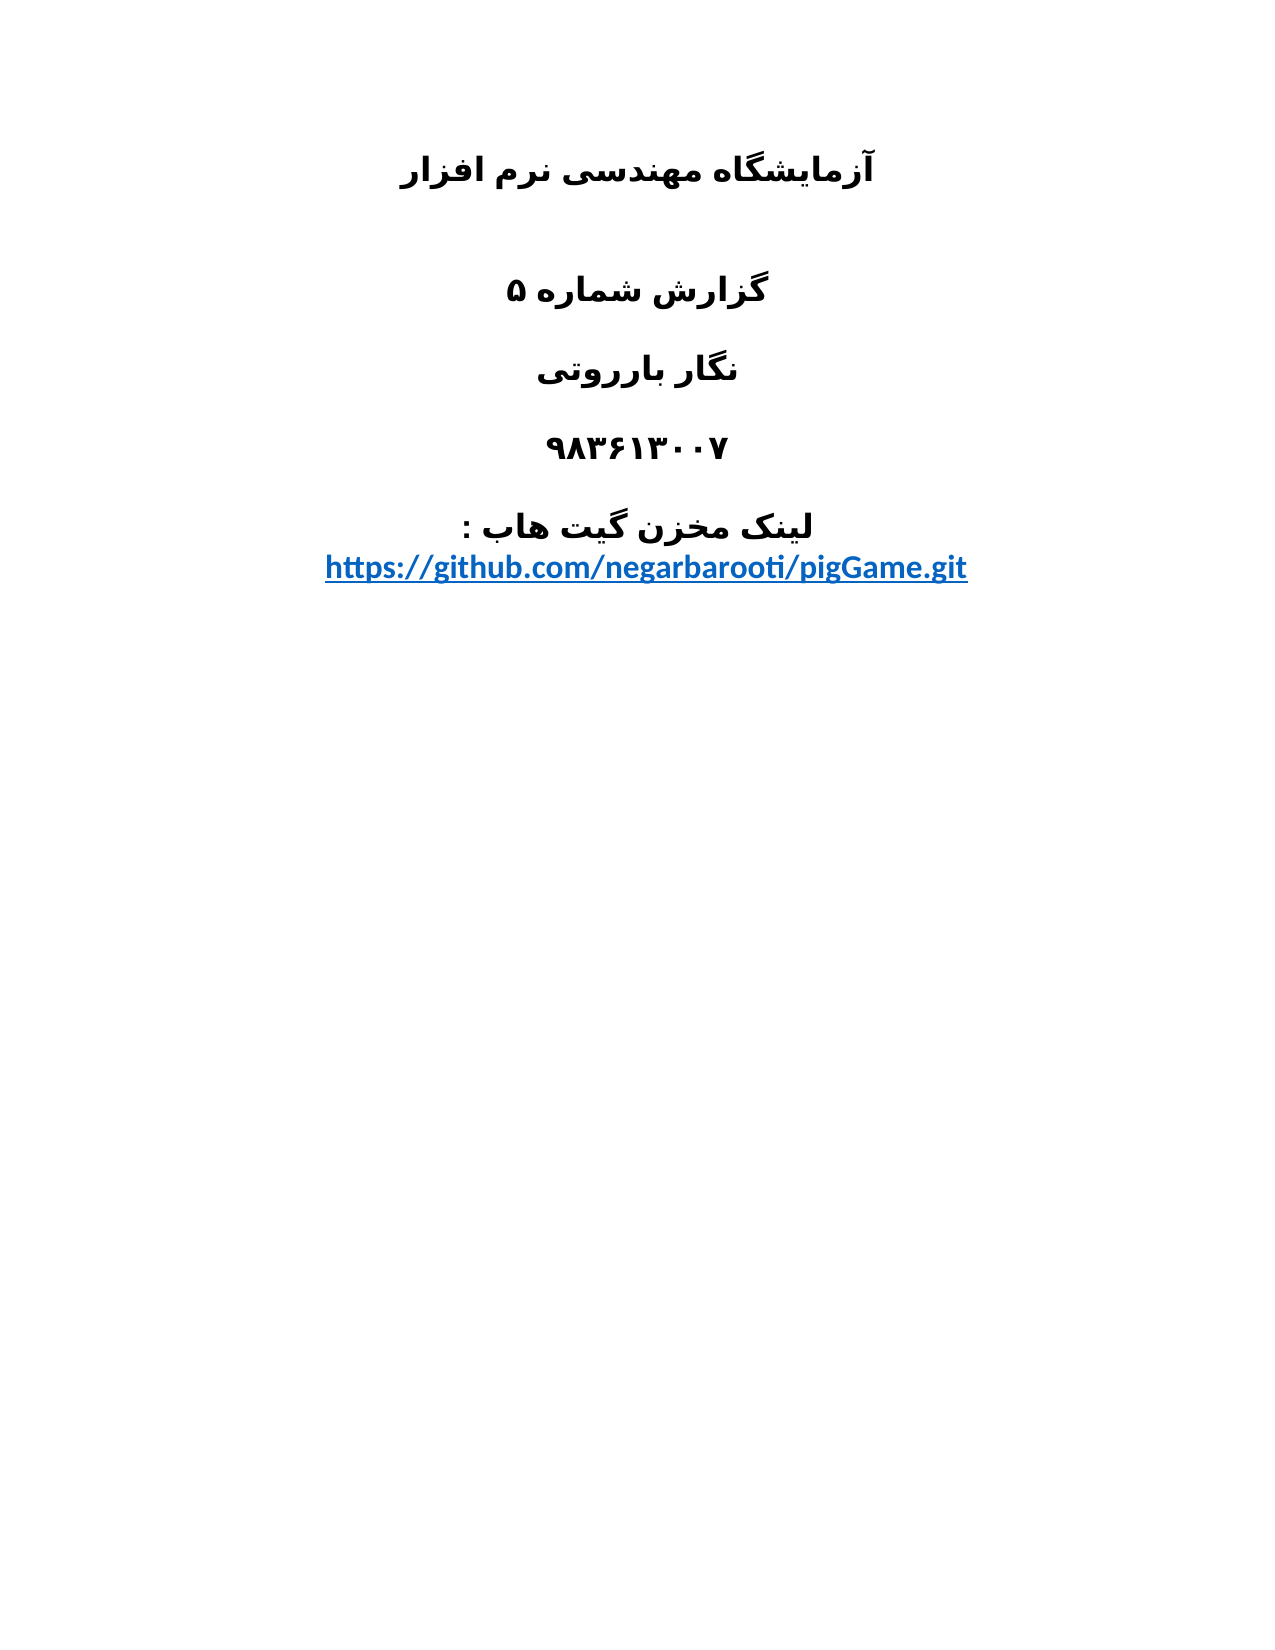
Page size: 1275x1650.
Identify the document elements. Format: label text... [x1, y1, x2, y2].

text ۹۸۳۶۱۳۰۰۷ [150, 428, 1125, 467]
text آزمایشگاه مهندسی نرم افزار [150, 150, 1125, 188]
text لینک مخزن گیت هاب : https://github.com/negarbarooti/pigGame.git [150, 507, 1125, 587]
text گزارش شماره ۵ [150, 270, 1125, 308]
text نگار بارروتی [150, 349, 1125, 387]
